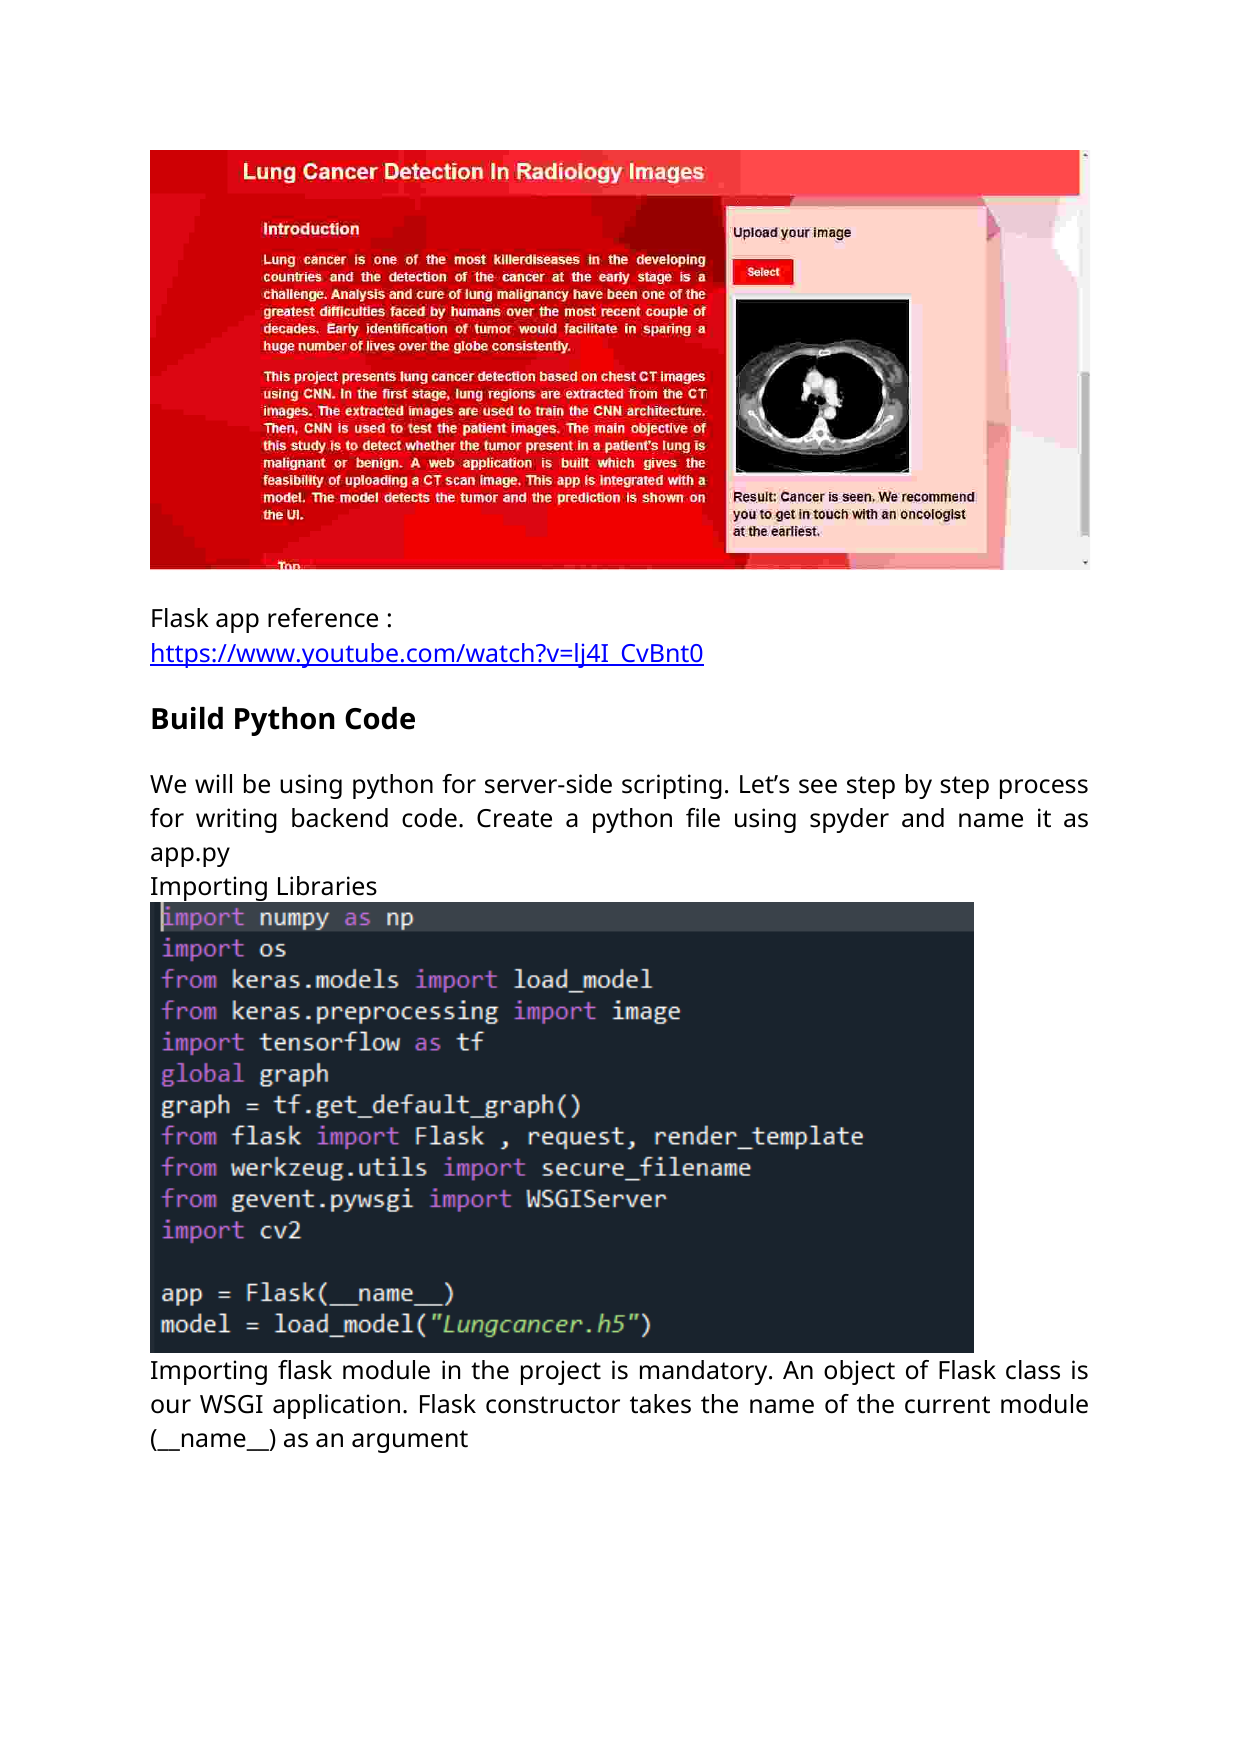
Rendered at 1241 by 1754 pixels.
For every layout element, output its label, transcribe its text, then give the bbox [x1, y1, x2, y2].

text Build Python Code [150, 698, 1090, 738]
text Importing Libraries [150, 869, 1090, 903]
text We will be using python for server-side scripting. Let’s see step by step process for writing backend code. Create a python file using spyder and name it as app.py [150, 766, 1090, 869]
picture [150, 902, 974, 1353]
picture [150, 150, 1091, 573]
text Flask app reference : [150, 601, 1090, 635]
text https://www.youtube.com/watch?v=lj4I_CvBnt0 [150, 635, 1090, 669]
